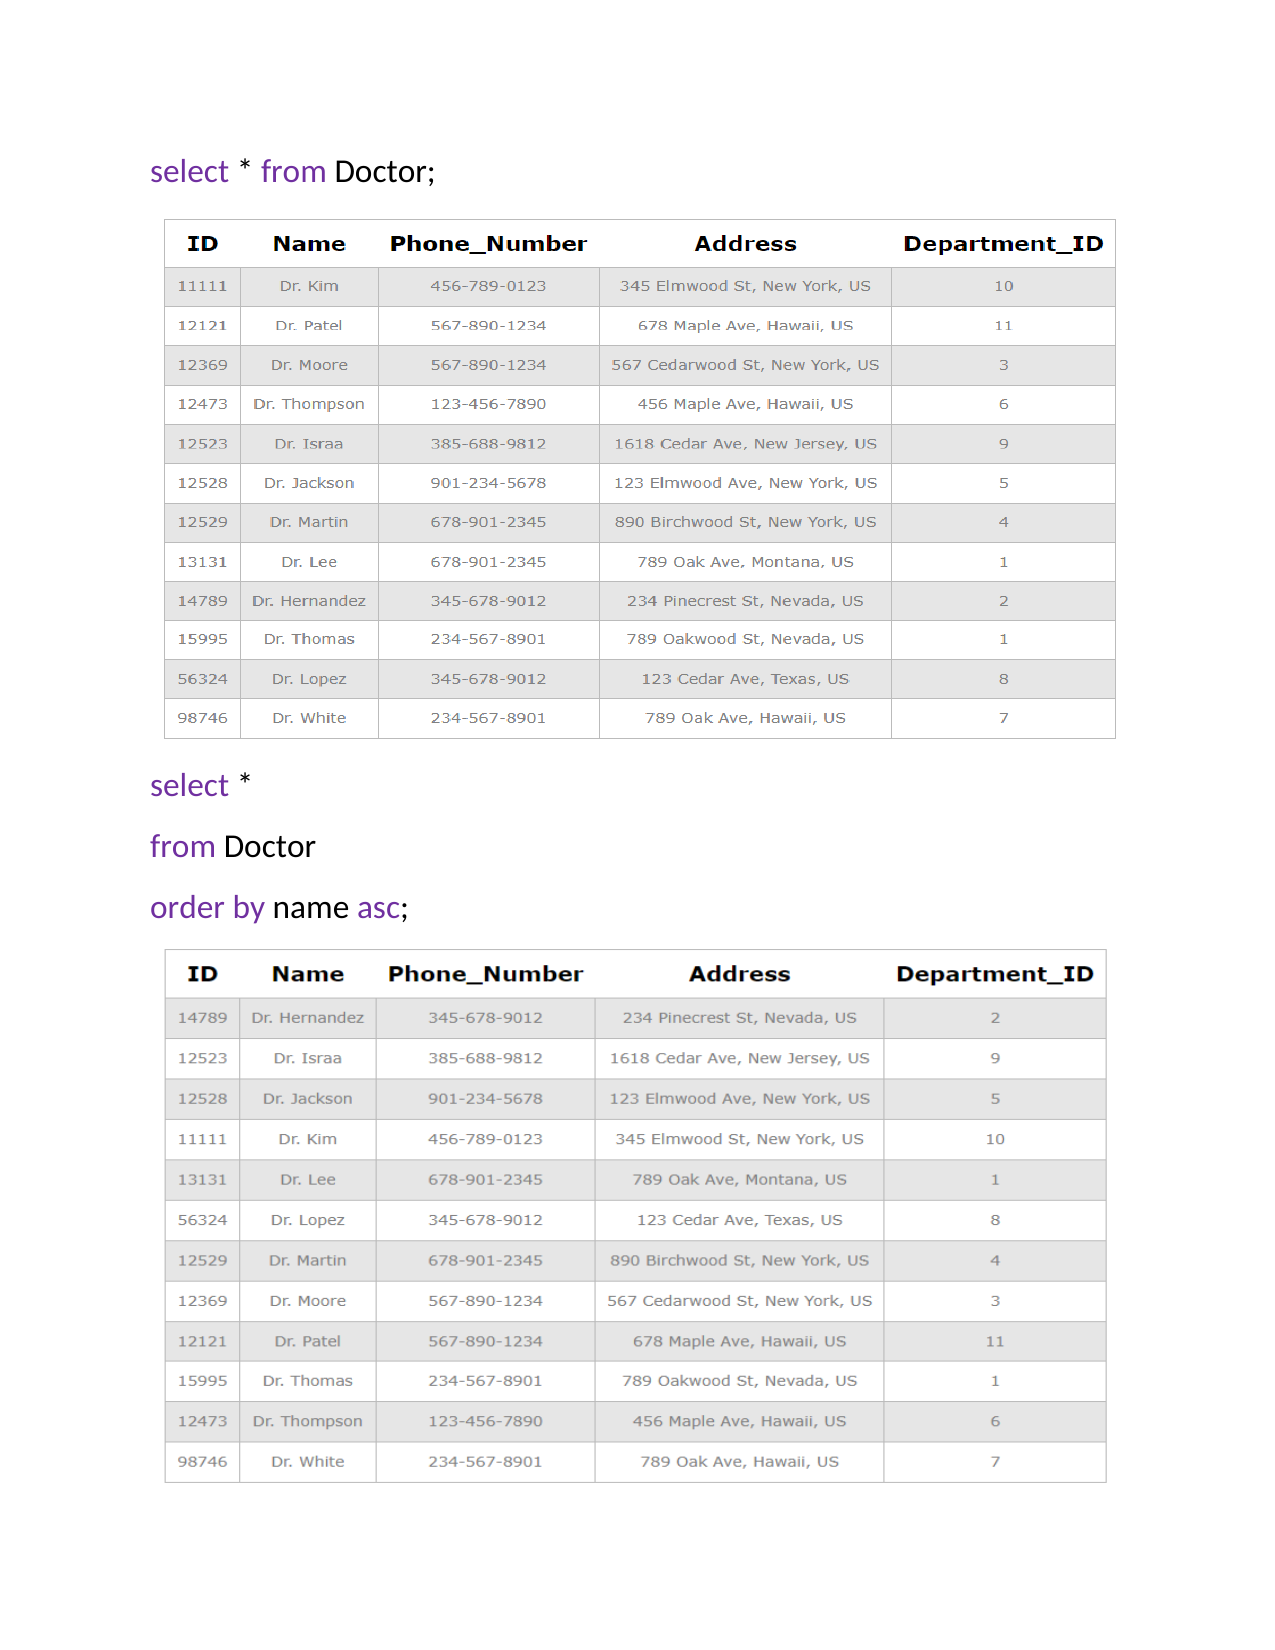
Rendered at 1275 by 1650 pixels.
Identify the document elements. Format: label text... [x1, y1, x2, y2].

text order by name asc; [150, 886, 1125, 926]
text select * [150, 764, 1125, 805]
text select * from Doctor; [150, 150, 1125, 191]
text from Doctor [150, 825, 1125, 866]
picture [150, 210, 1125, 746]
picture [150, 946, 1125, 1489]
